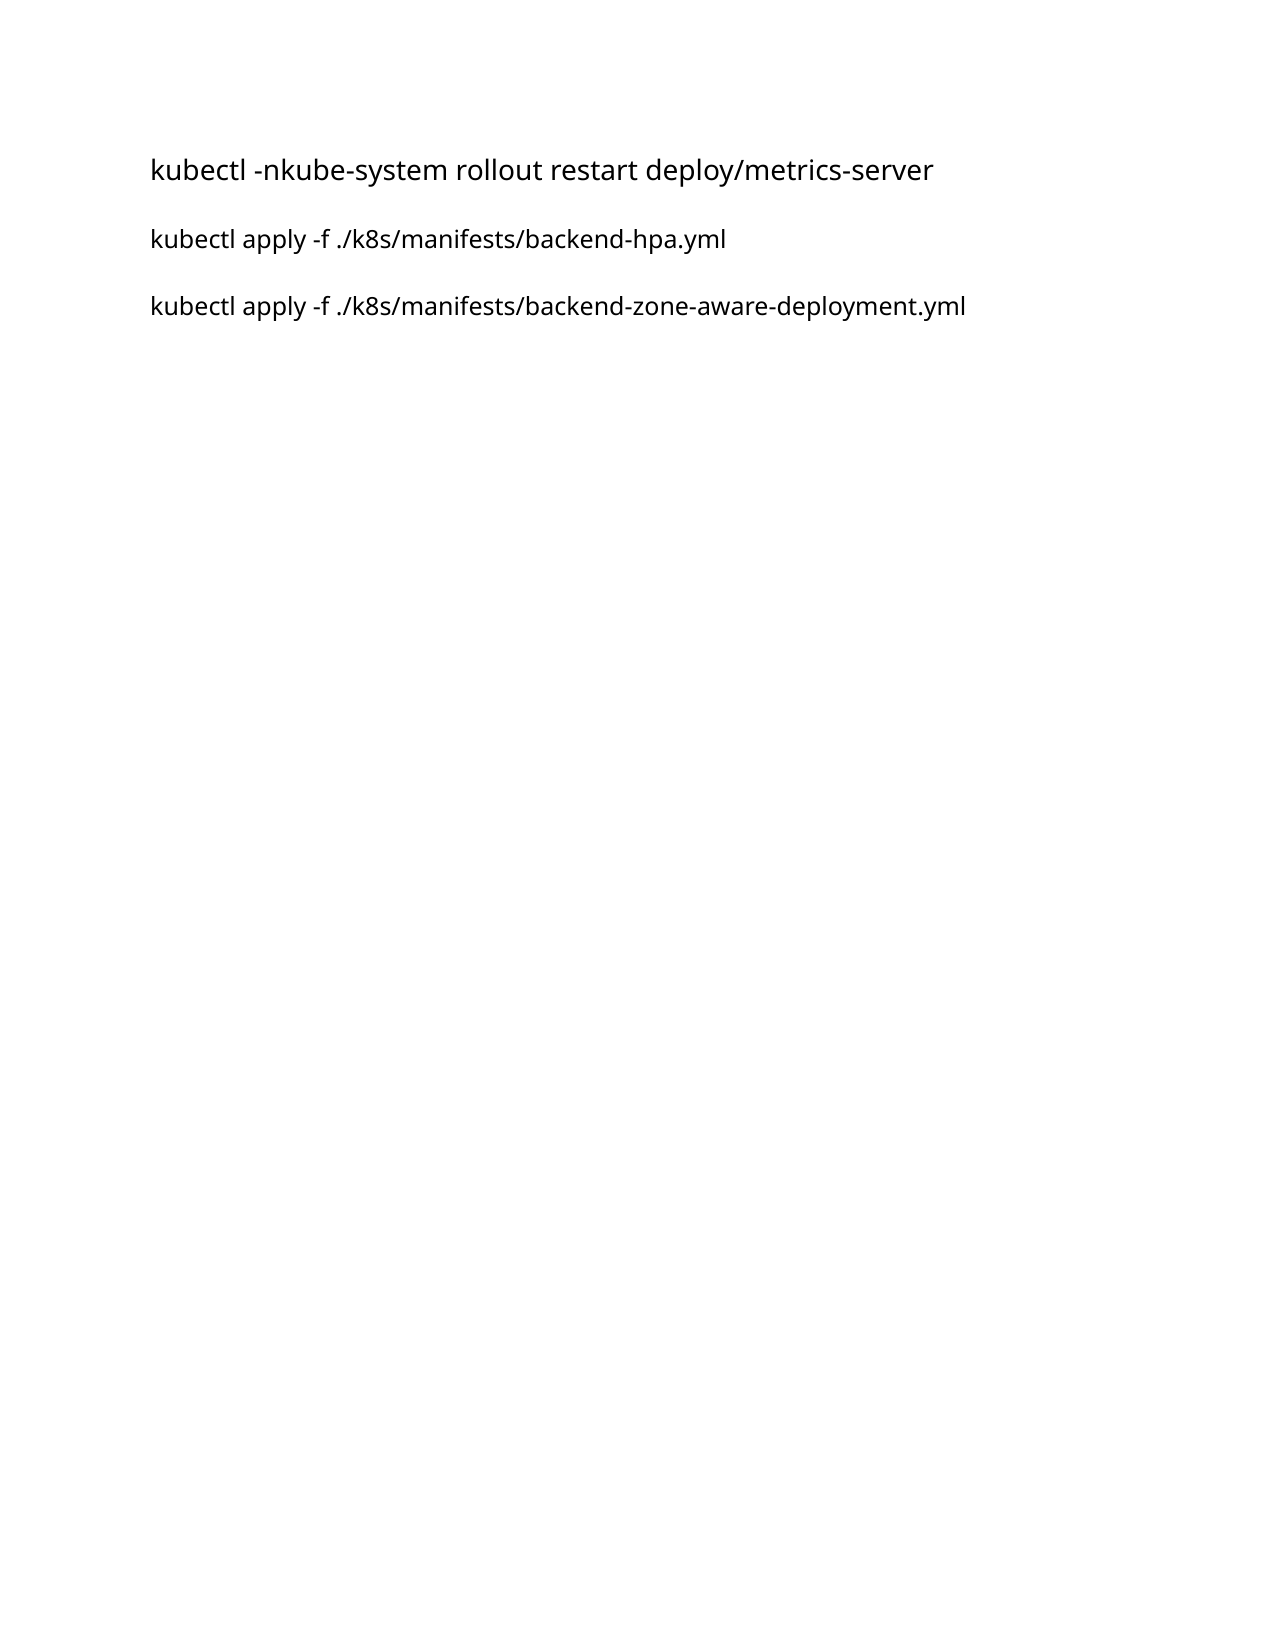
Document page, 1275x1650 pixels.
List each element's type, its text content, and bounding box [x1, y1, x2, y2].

text kubectl apply -f ./k8s/manifests/backend-zone-aware-deployment.yml [150, 289, 1125, 323]
text kubectl -nkube-system rollout restart deploy/metrics-server [150, 150, 1125, 188]
text kubectl apply -f ./k8s/manifests/backend-hpa.yml [150, 222, 1125, 256]
